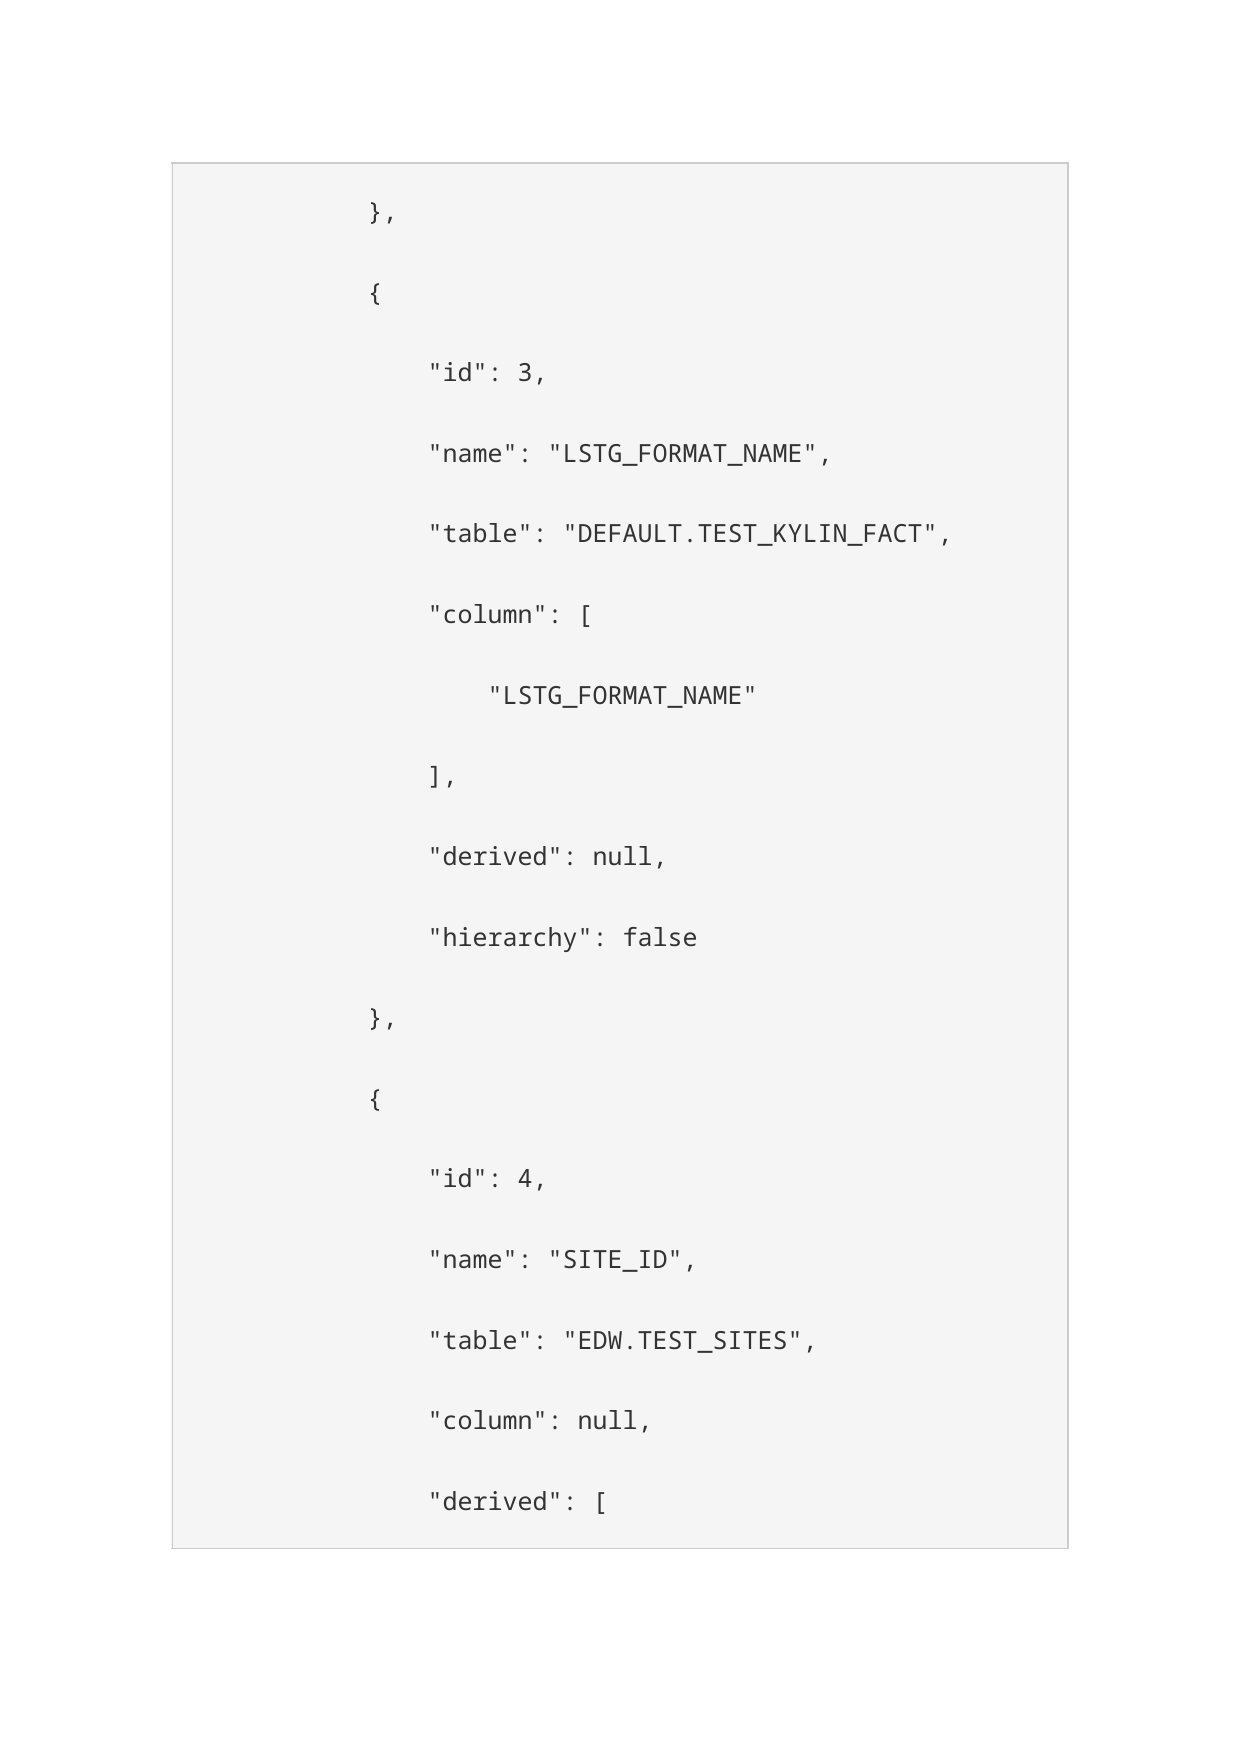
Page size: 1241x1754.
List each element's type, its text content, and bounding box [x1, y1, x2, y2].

text { [173, 1049, 1067, 1129]
text "id": 4, [173, 1129, 1067, 1210]
text }, [173, 164, 1067, 243]
text "derived": null, [173, 807, 1067, 888]
text ], [173, 726, 1067, 807]
text "id": 3, [173, 323, 1067, 404]
text "LSTG_FORMAT_NAME" [173, 646, 1067, 726]
text "name": "LSTG_FORMAT_NAME", [173, 404, 1067, 484]
text "column": [ [173, 565, 1067, 646]
text "hierarchy": false [173, 888, 1067, 968]
text { [173, 243, 1067, 323]
text "name": "SITE_ID", [173, 1210, 1067, 1291]
text "table": "DEFAULT.TEST_KYLIN_FACT", [173, 484, 1067, 565]
text "column": null, [173, 1371, 1067, 1452]
text "table": "EDW.TEST_SITES", [173, 1291, 1067, 1371]
text }, [173, 968, 1067, 1049]
text "derived": [ [173, 1452, 1067, 1548]
